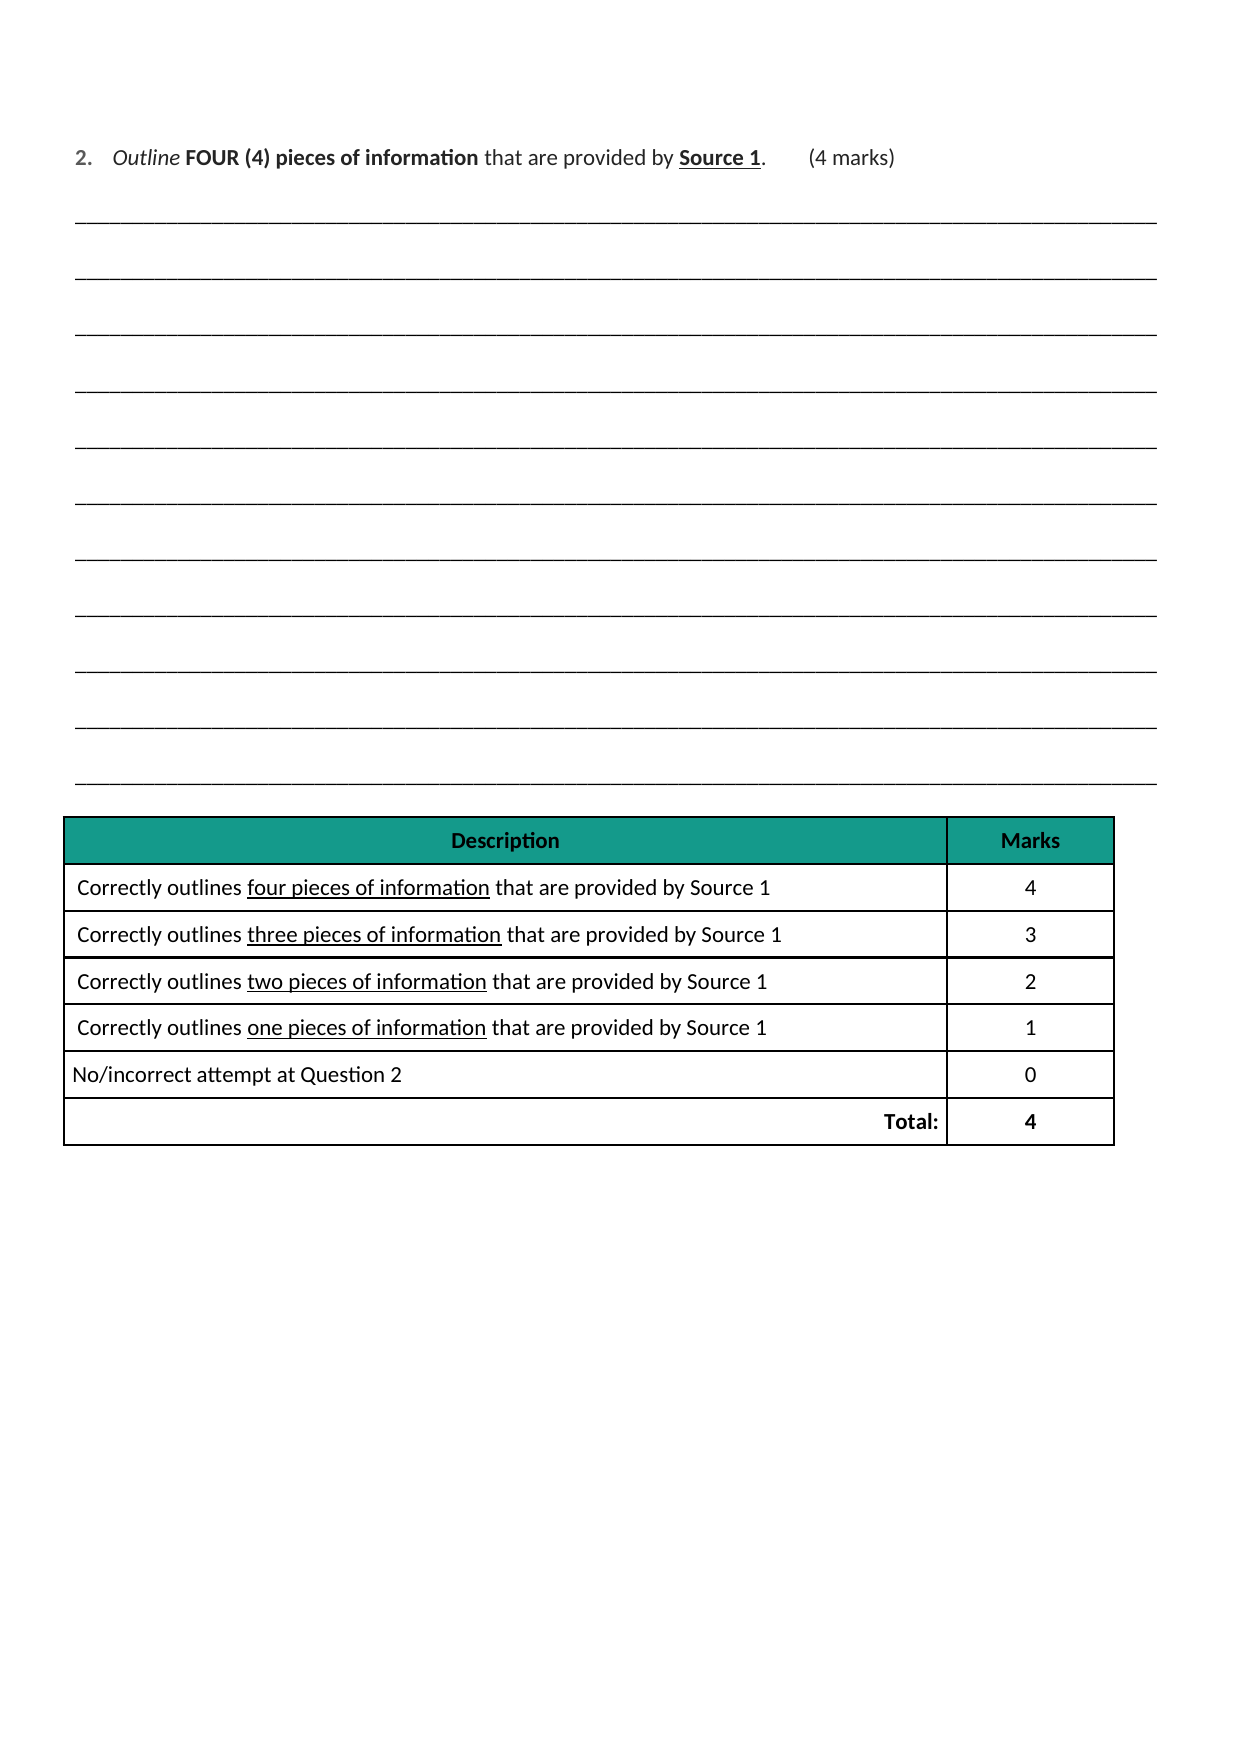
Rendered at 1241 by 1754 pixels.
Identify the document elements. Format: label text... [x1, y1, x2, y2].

table_cell 4 [948, 1099, 1113, 1143]
table_cell 3 [948, 912, 1113, 956]
table_cell Correctly outlines one pieces of information that are provided by Source 1 [65, 1005, 946, 1050]
table_header Description [65, 818, 946, 863]
table_cell Total: [65, 1099, 946, 1143]
list Outline FOUR (4) pieces of information that are provided by Source 1. (4 marks) [75, 143, 1165, 172]
table_cell 1 [948, 1005, 1113, 1050]
table_cell 4 [948, 865, 1113, 909]
table_header Marks [948, 818, 1113, 863]
table_cell 2 [948, 959, 1113, 1003]
table_cell No/incorrect attempt at Question 2 [65, 1052, 946, 1097]
text _____________________________________________________________________________________________________________________________________________________________________________________________________________________________________________________________________________________________________________________________________________________________________________________________________________________________________________________________________________________________________________________________________________________________________________________________________________________________________________________________________________________________________________________________________________________________________________________________________________________________________________________________________________________________________________________________________________________________________________________________________________________________________________________________________________________ [75, 199, 1165, 788]
table_cell Correctly outlines four pieces of information that are provided by Source 1 [65, 865, 946, 909]
table_cell 0 [948, 1052, 1113, 1097]
table_cell Correctly outlines three pieces of information that are provided by Source 1 [65, 912, 946, 956]
table_cell Correctly outlines two pieces of information that are provided by Source 1 [65, 959, 946, 1003]
